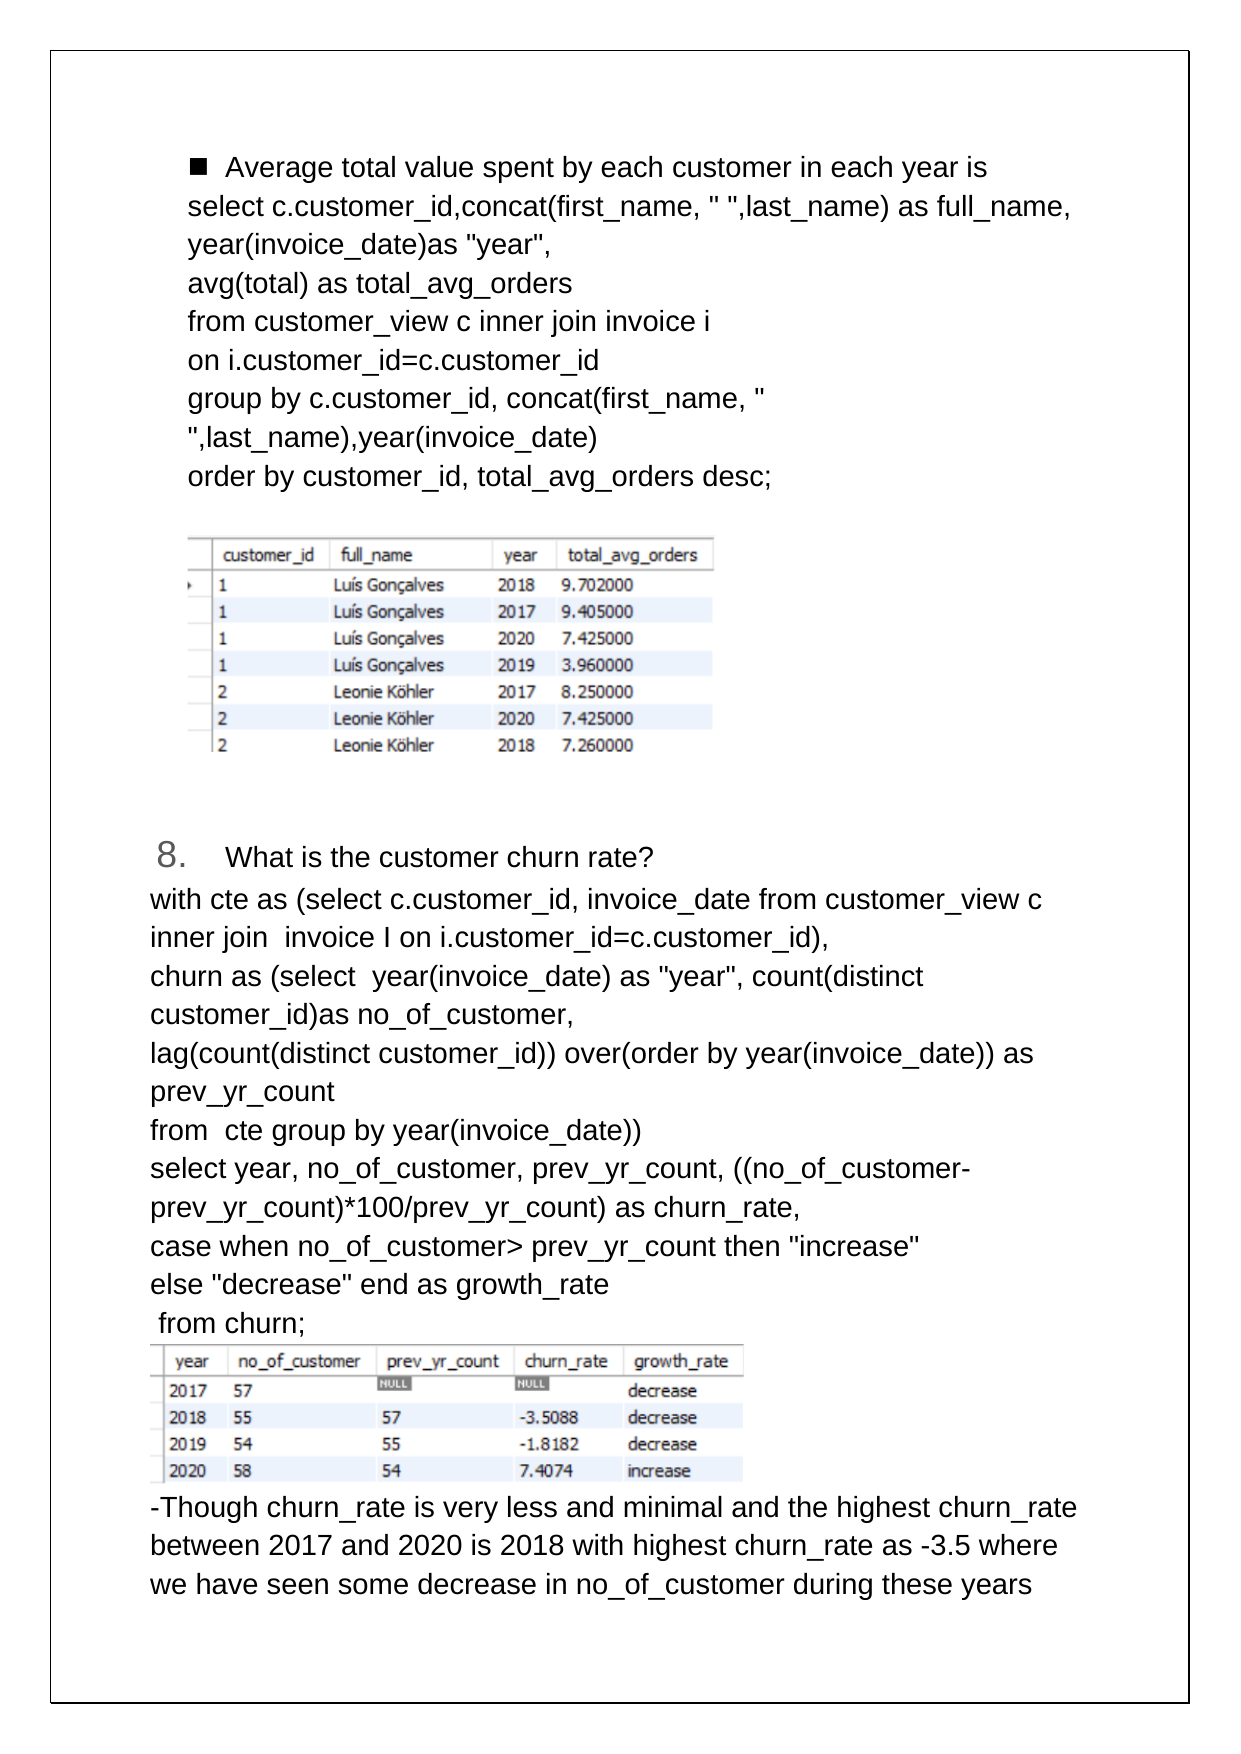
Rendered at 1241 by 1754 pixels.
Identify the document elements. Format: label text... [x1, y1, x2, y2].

picture [150, 1344, 745, 1486]
text order by customer_id, total_avg_orders desc; [187, 458, 1089, 492]
text lag(count(distinct customer_id)) over(order by year(invoice_date)) as prev_yr_count [150, 1036, 1089, 1108]
text from churn; [150, 1306, 1089, 1339]
text on i.customer_id=c.customer_id [187, 343, 1089, 376]
text churn as (select year(invoice_date) as "year", count(distinct customer_id)as no_of_customer, [150, 959, 1089, 1031]
picture [187, 535, 716, 752]
text -Though churn_rate is very less and minimal and the highest churn_rate between 2017 and 2020 is 2018 with highest churn_rate as -3.5 where we have seen some decrease in no_of_customer during these years [150, 1490, 1089, 1600]
text else "decrease" end as growth_rate [150, 1267, 1089, 1301]
text select c.customer_id,concat(first_name, " ",last_name) as full_name, year(invoice_date)as "year", [187, 189, 1089, 261]
list Average total value spent by each customer in each year is [187, 150, 1089, 184]
text case when no_of_customer> prev_yr_count then "increase" [150, 1229, 1089, 1262]
text select year, no_of_customer, prev_yr_count, ((no_of_customer-prev_yr_count)*100/prev_yr_count) as churn_rate, [150, 1152, 1089, 1224]
list What is the customer churn rate? [187, 832, 1089, 875]
text with cte as (select c.customer_id, invoice_date from customer_view c inner join invoice I on i.customer_id=c.customer_id), [150, 882, 1089, 954]
text from cte group by year(invoice_date)) [150, 1113, 1089, 1147]
text from customer_view c inner join invoice i [187, 304, 1089, 338]
text avg(total) as total_avg_orders [187, 266, 1089, 299]
text group by c.customer_id, concat(first_name, " ",last_name),year(invoice_date) [187, 381, 1089, 453]
